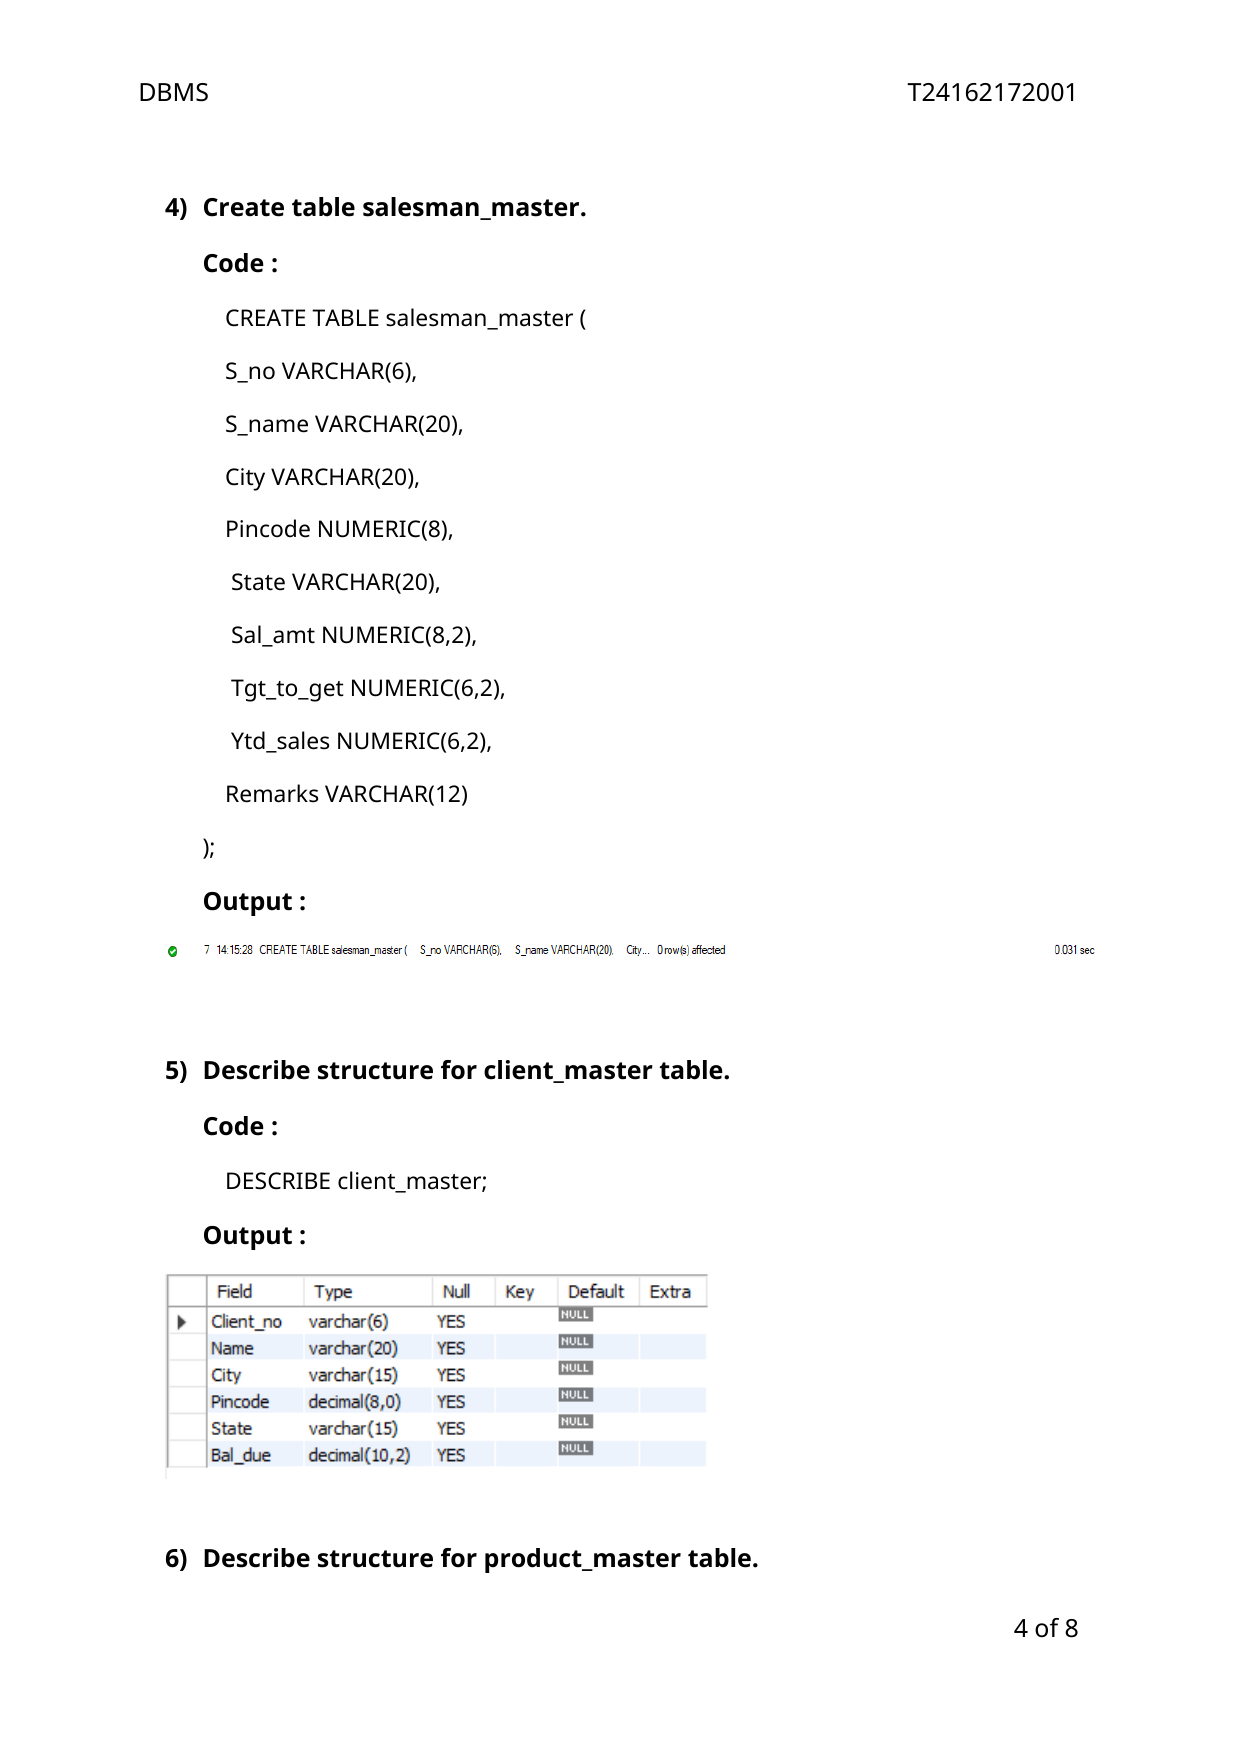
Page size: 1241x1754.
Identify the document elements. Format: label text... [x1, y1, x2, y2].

text Remarks VARCHAR(12) [150, 778, 1090, 809]
text DESCRIBE client_master; [150, 1164, 1090, 1196]
text State VARCHAR(20), [150, 566, 1090, 598]
text Output : [150, 884, 1090, 918]
picture [164, 940, 1105, 958]
text City VARCHAR(20), [150, 461, 1090, 492]
text Sal_amt NUMERIC(8,2), [150, 619, 1090, 651]
text S_name VARCHAR(20), [150, 408, 1090, 439]
list Create table salesman_master. [165, 189, 1090, 223]
text ); [150, 831, 1090, 862]
text S_no VARCHAR(6), [150, 355, 1090, 386]
text Output : [150, 1218, 1090, 1252]
text Code : [150, 1108, 1090, 1142]
text Tgt_to_get NUMERIC(6,2), [150, 672, 1090, 703]
picture [164, 1274, 711, 1479]
list Describe structure for client_master table. [165, 1052, 1090, 1086]
list Describe structure for product_master table. [165, 1540, 1090, 1574]
text CREATE TABLE salesman_master ( [150, 302, 1090, 333]
text Pincode NUMERIC(8), [150, 513, 1090, 545]
text Code : [150, 246, 1090, 280]
text Ytd_sales NUMERIC(6,2), [150, 725, 1090, 756]
